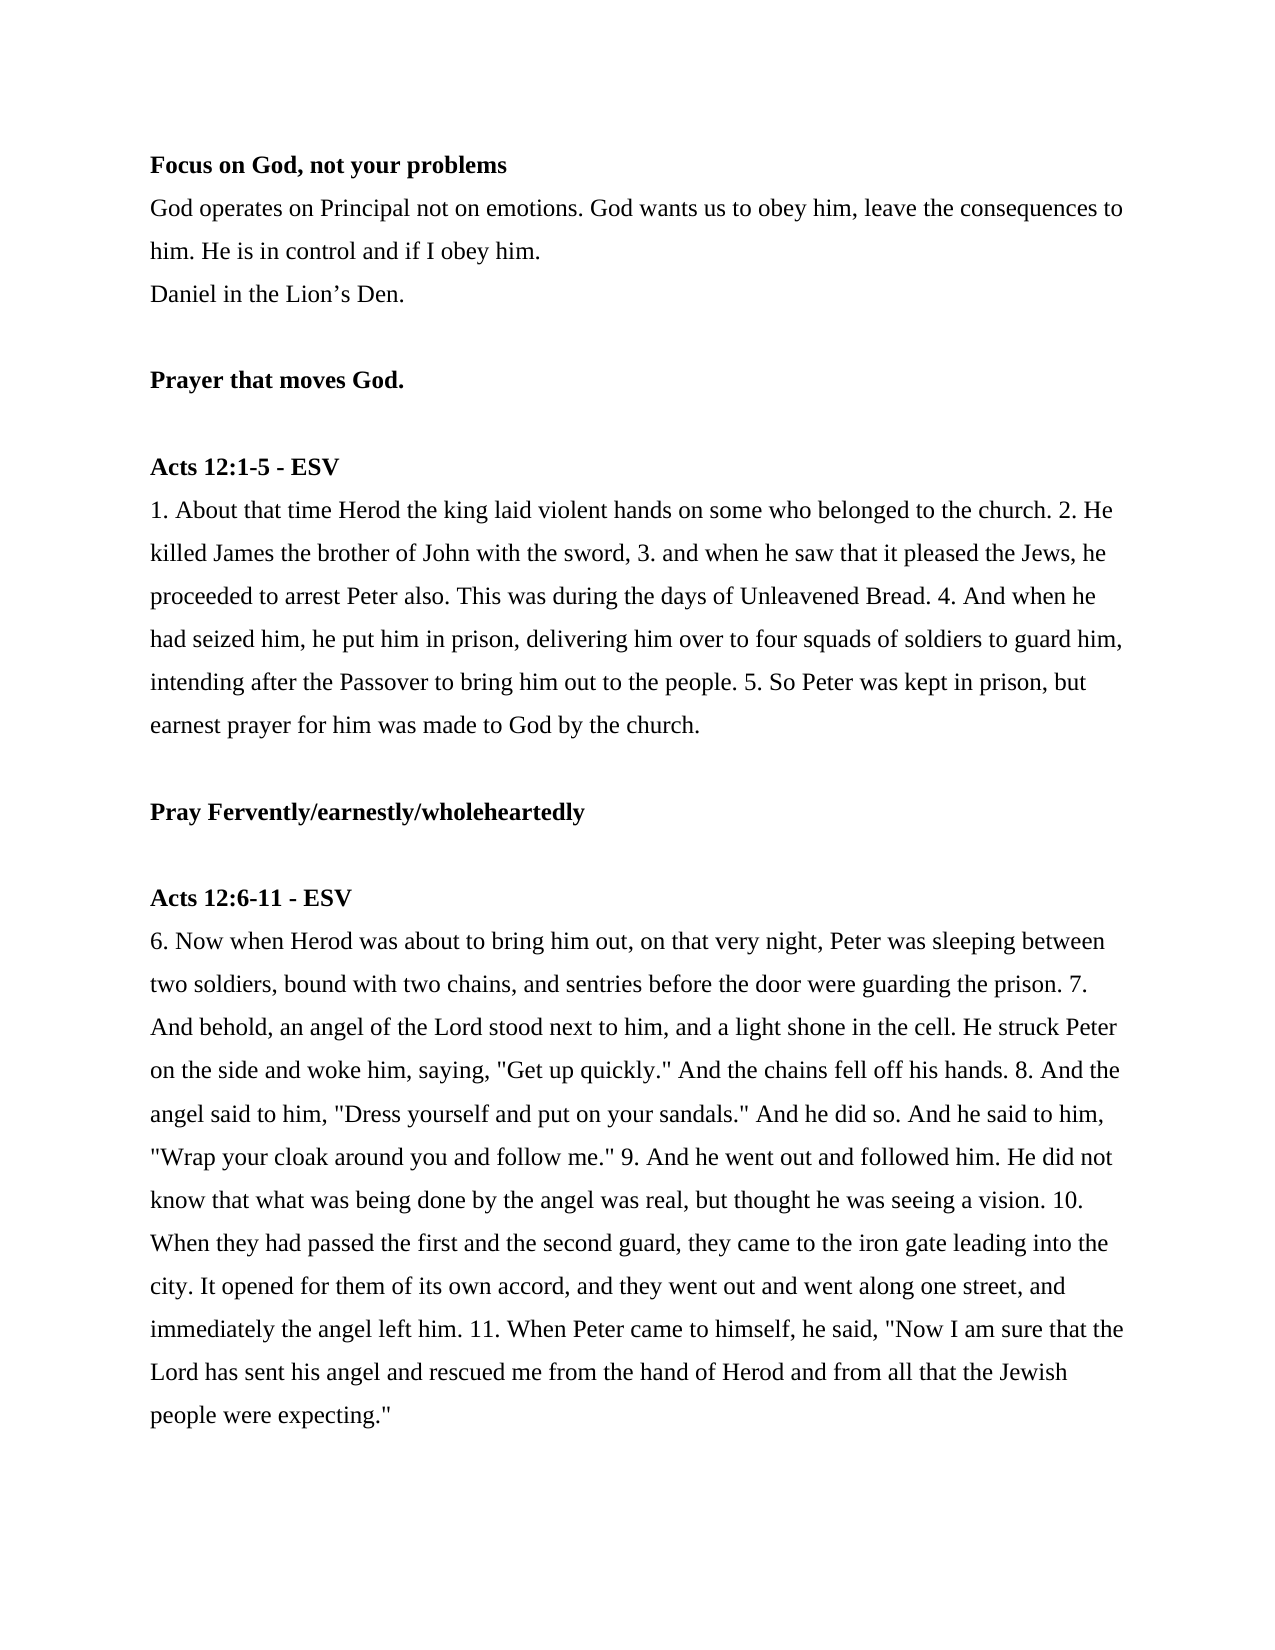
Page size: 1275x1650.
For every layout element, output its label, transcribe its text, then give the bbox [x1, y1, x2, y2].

text Acts 12:1-5 - ESV [150, 452, 1125, 481]
text God operates on Principal not on emotions. God wants us to obey him, leave the consequences to him. He is in control and if I obey him. [150, 193, 1125, 265]
text 6. Now when Herod was about to bring him out, on that very night, Peter was sleeping between two soldiers, bound with two chains, and sentries before the door were guarding the prison. 7. And behold, an angel of the Lord stood next to him, and a light shone in the cell. He struck Peter on the side and woke him, saying, "Get up quickly." And the chains fell off his hands. 8. And the angel said to him, "Dress yourself and put on your sandals." And he did so. And he said to him, "Wrap your cloak around you and follow me." 9. And he went out and followed him. He did not know that what was being done by the angel was real, but thought he was seeing a vision. 10. When they had passed the first and the second guard, they came to the iron gate leading into the city. It opened for them of its own accord, and they went out and went along one street, and immediately the angel left him. 11. When Peter came to himself, he said, "Now I am sure that the Lord has sent his angel and rescued me from the hand of Herod and from all that the Jewish people were expecting." [150, 926, 1125, 1429]
text Pray Fervently/earnestly/wholeheartedly [150, 797, 1125, 826]
text Prayer that moves God. [150, 366, 1125, 394]
text 1. About that time Herod the king laid violent hands on some who belonged to the church. 2. He killed James the brother of John with the sword, 3. and when he saw that it pleased the Jews, he proceeded to arrest Peter also. This was during the days of Unleavened Bread. 4. And when he had seized him, he put him in prison, delivering him over to four squads of soldiers to guard him, intending after the Passover to bring him out to the people. 5. So Peter was kept in prison, but earnest prayer for him was made to God by the church. [150, 495, 1125, 739]
text Focus on God, not your problems [150, 150, 1125, 179]
text Acts 12:6-11 - ESV [150, 883, 1125, 912]
text Daniel in the Lion’s Den. [150, 279, 1125, 308]
